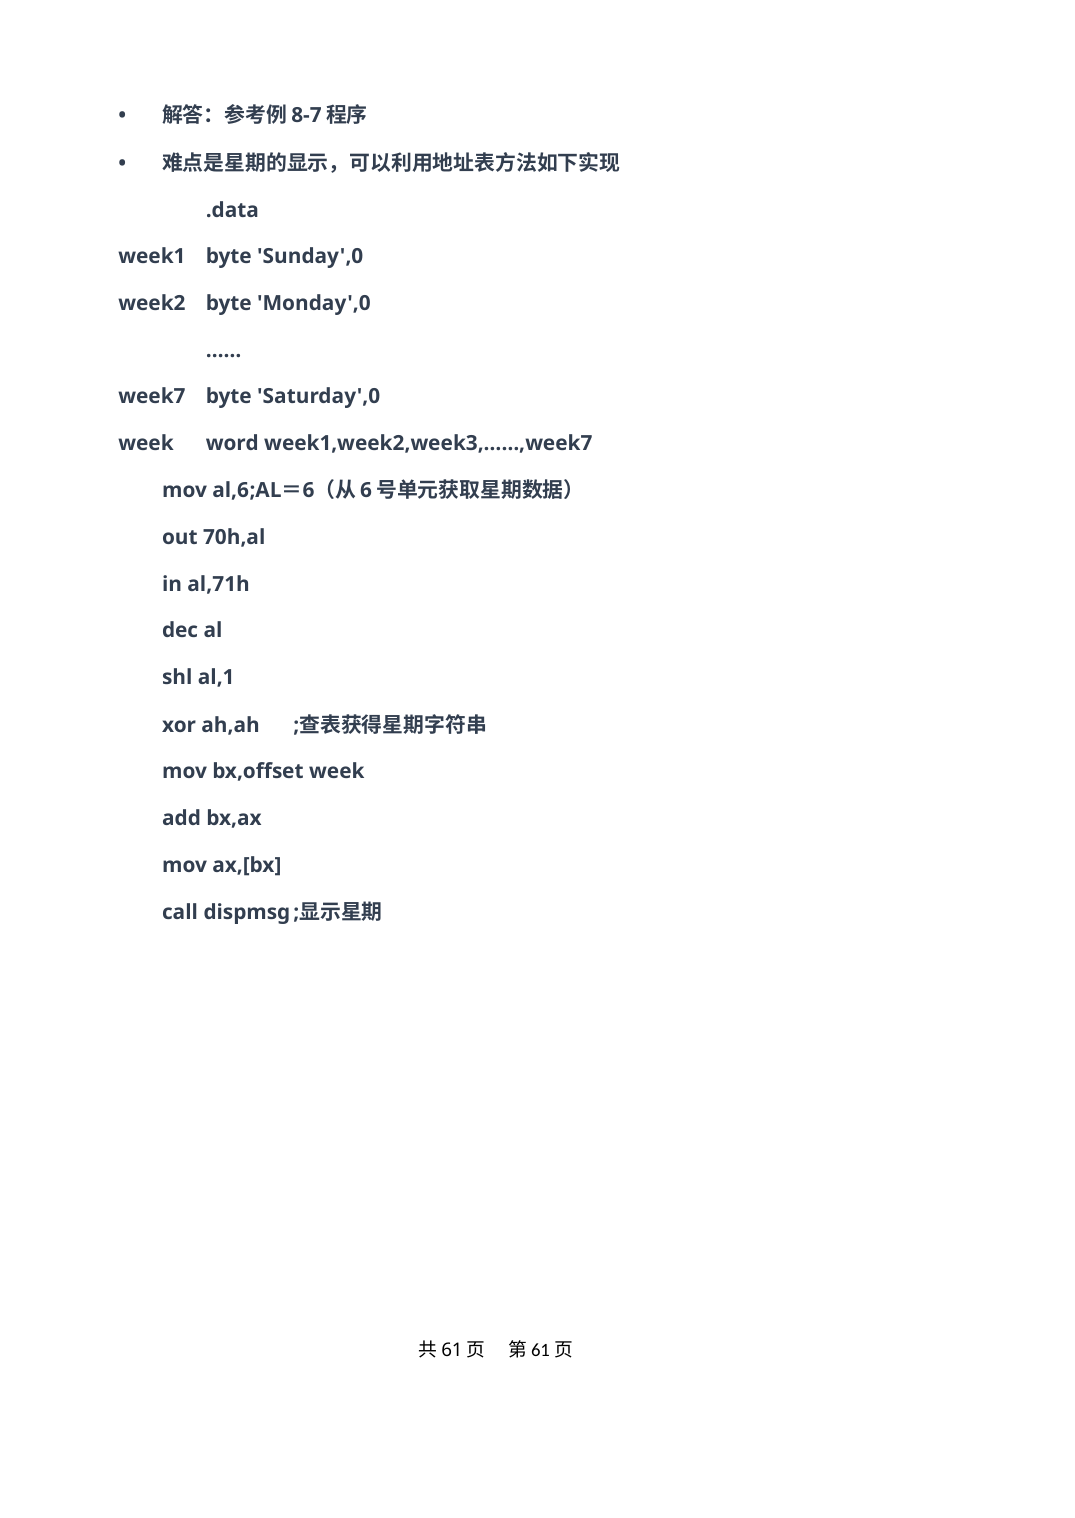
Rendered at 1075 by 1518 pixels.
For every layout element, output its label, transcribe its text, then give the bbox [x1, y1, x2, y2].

text week2 byte 'Monday',0 [118, 286, 968, 318]
text • 解答：参考例8-7程序 [118, 97, 968, 130]
text shl al,1 [118, 660, 968, 693]
text week7 byte 'Saturday',0 [118, 379, 968, 412]
text in al,71h [118, 567, 968, 599]
text add bx,ax [118, 801, 968, 834]
text …… [118, 333, 968, 365]
text mov al,6 ;AL＝6（从6号单元获取星期数据） [118, 473, 968, 505]
text xor ah,ah ;查表获得星期字符串 [118, 707, 968, 739]
text • 难点是星期的显示，可以利用地址表方法如下实现 [118, 145, 968, 178]
text mov bx,offset week [118, 754, 968, 787]
text .data [118, 193, 968, 225]
text dec al [118, 614, 968, 646]
text mov ax,[bx] [118, 848, 968, 880]
text week word week1,week2,week3,……,week7 [118, 426, 968, 458]
text call dispmsg ;显示星期 [118, 894, 968, 927]
text week1 byte 'Sunday',0 [118, 239, 968, 272]
text out 70h,al [118, 520, 968, 553]
